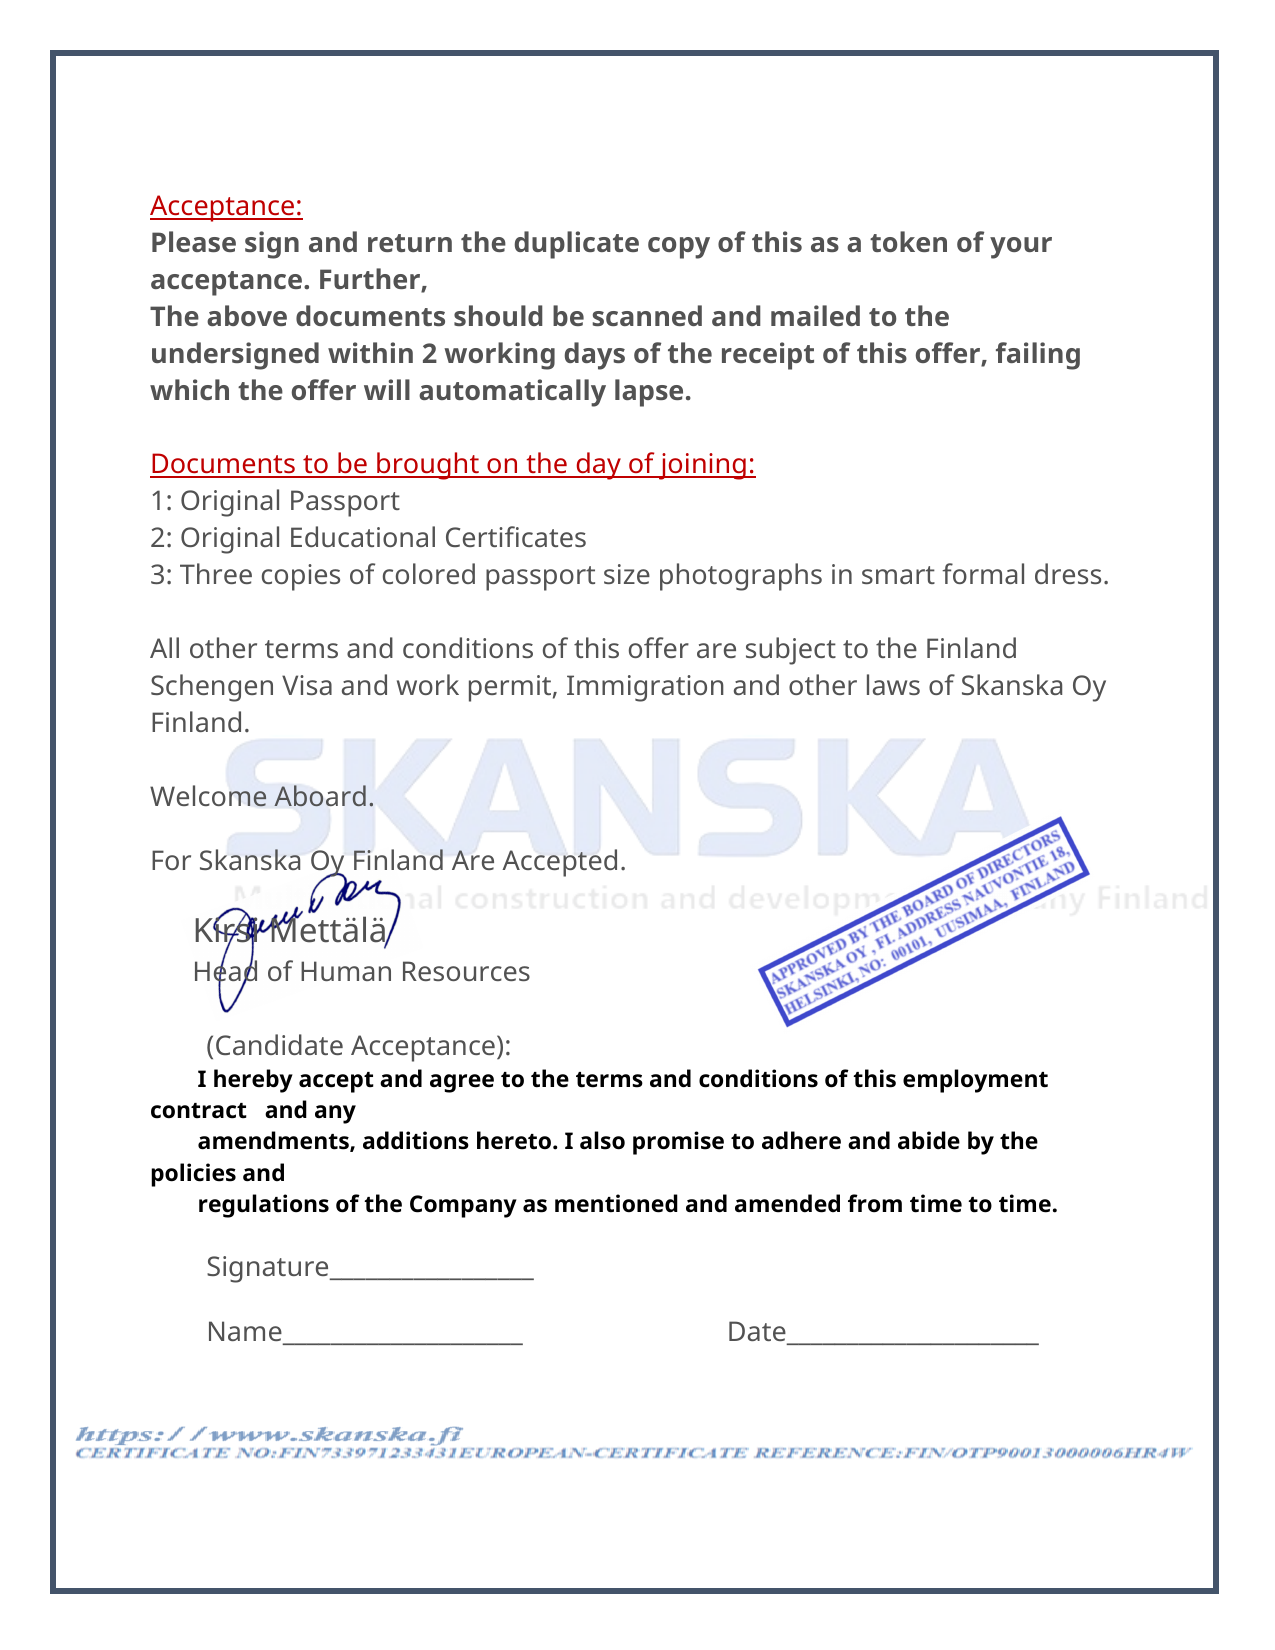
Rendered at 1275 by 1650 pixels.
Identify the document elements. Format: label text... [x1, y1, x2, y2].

text Signature_________________ [150, 1247, 1119, 1284]
text Acceptance: [150, 187, 1119, 224]
text 1: Original Passport [150, 482, 1119, 519]
picture [75, 1423, 1196, 1461]
text I hereby accept and agree to the terms and conditions of this employment contract and any [150, 1063, 1119, 1125]
text Please sign and return the duplicate copy of this as a token of your acceptance. Further, [150, 224, 1119, 297]
text Head of Human Resources [150, 952, 1119, 989]
text amendments, additions hereto. I also promise to adhere and abide by the policies and [150, 1125, 1119, 1188]
text regulations of the Company as mentioned and amended from time to time. [150, 1188, 1119, 1219]
text Name____________________ Date_____________________ [150, 1312, 1119, 1349]
text 2: Original Educational Certificates [150, 519, 1119, 556]
text Welcome Aboard. [150, 777, 1119, 814]
text (Candidate Acceptance): [150, 1026, 1119, 1063]
text Kirsi Mettälä [150, 907, 1119, 952]
text Documents to be brought on the day of joining: [150, 445, 1119, 482]
picture [870, 879, 1090, 907]
text The above documents should be scanned and mailed to the undersigned within 2 working days of the receipt of this offer, failing which the offer will automatically lapse. [150, 297, 1119, 408]
text All other terms and conditions of this offer are subject to the Finland Schengen Visa and work permit, Immigration and other laws of Skanska Oy Finland. [150, 629, 1119, 740]
text 3: Three copies of colored passport size photographs in smart formal dress. [150, 556, 1119, 592]
picture [763, 989, 872, 1026]
picture [999, 814, 1076, 842]
picture [223, 879, 408, 907]
text For Skanska Oy Finland Are Accepted. [150, 842, 1119, 879]
picture [206, 989, 304, 1020]
